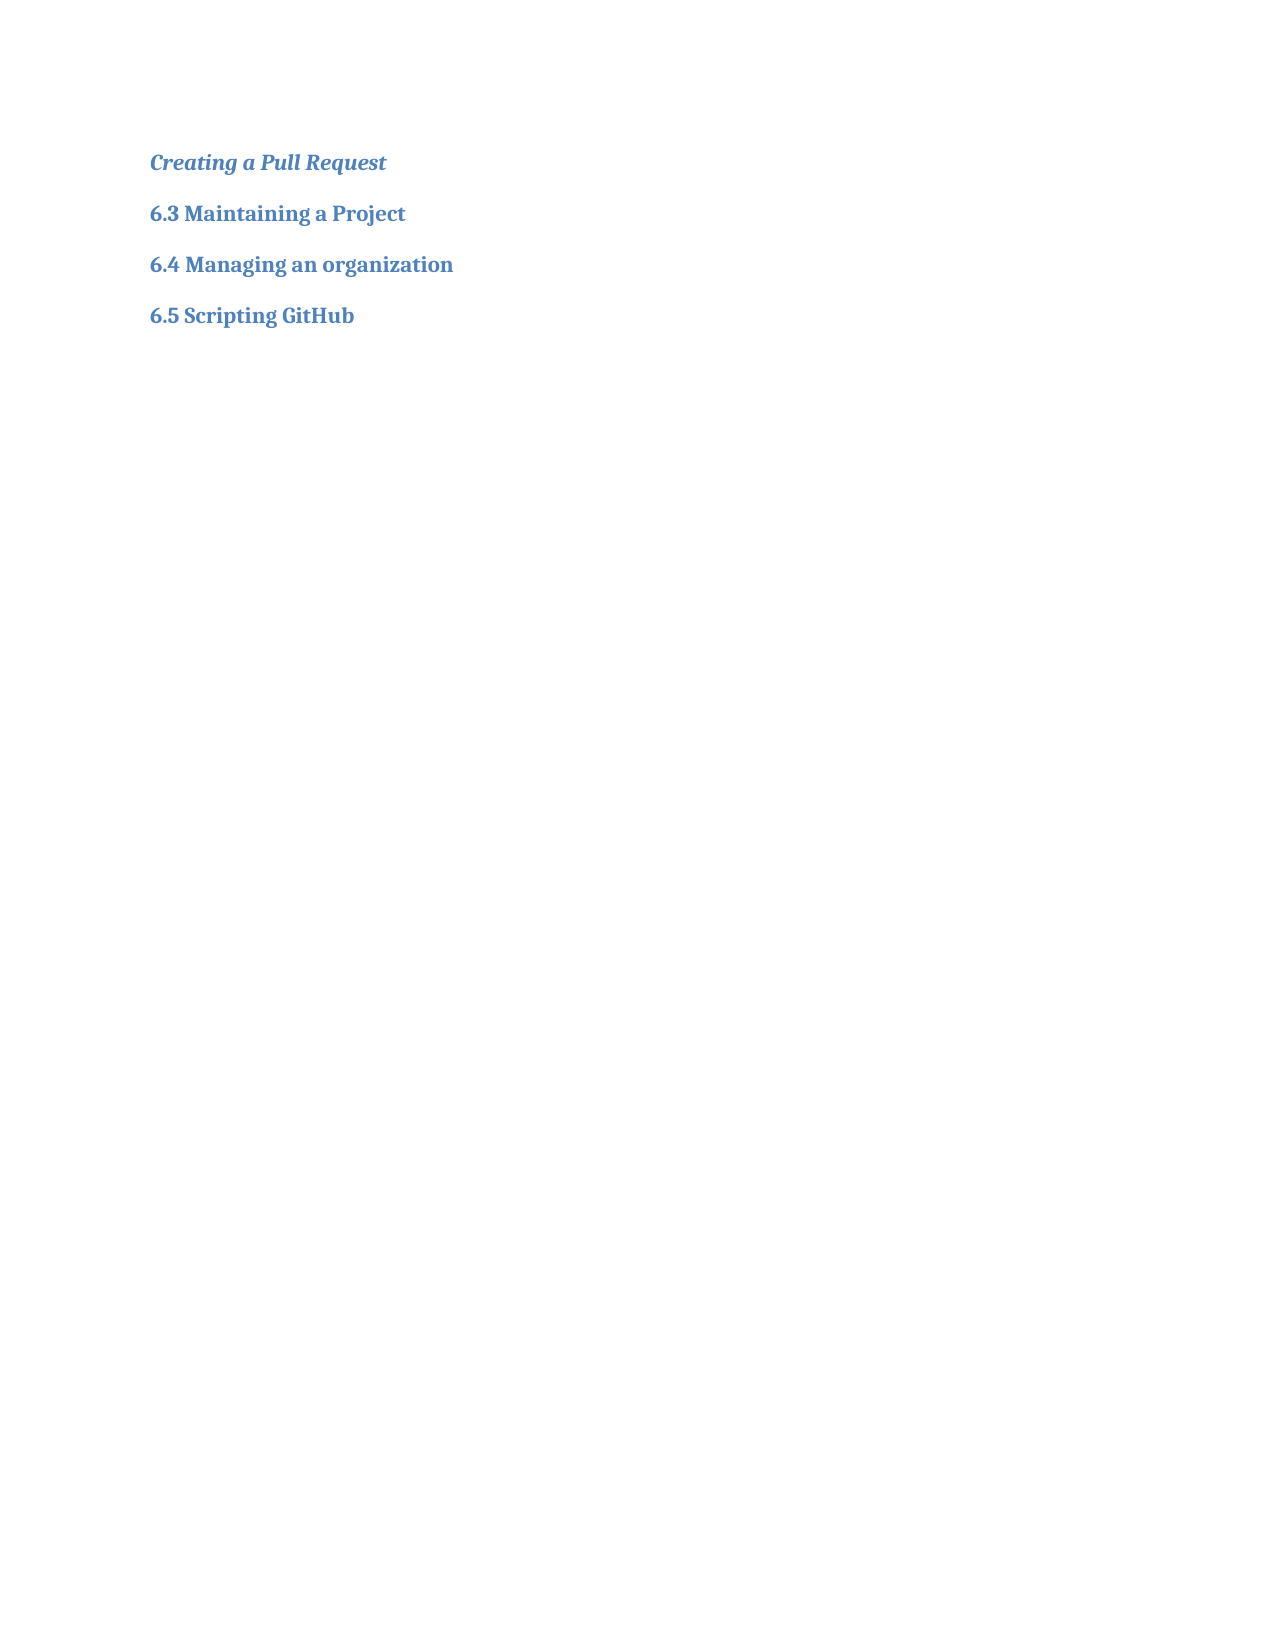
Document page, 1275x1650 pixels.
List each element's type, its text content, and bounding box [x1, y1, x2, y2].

subtitle 6.4 Managing an organization [150, 252, 1125, 278]
subtitle Creating a Pull Request [150, 150, 1125, 176]
subtitle 6.3 Maintaining a Project [150, 201, 1125, 227]
subtitle 6.5 Scripting GitHub [150, 303, 1125, 329]
